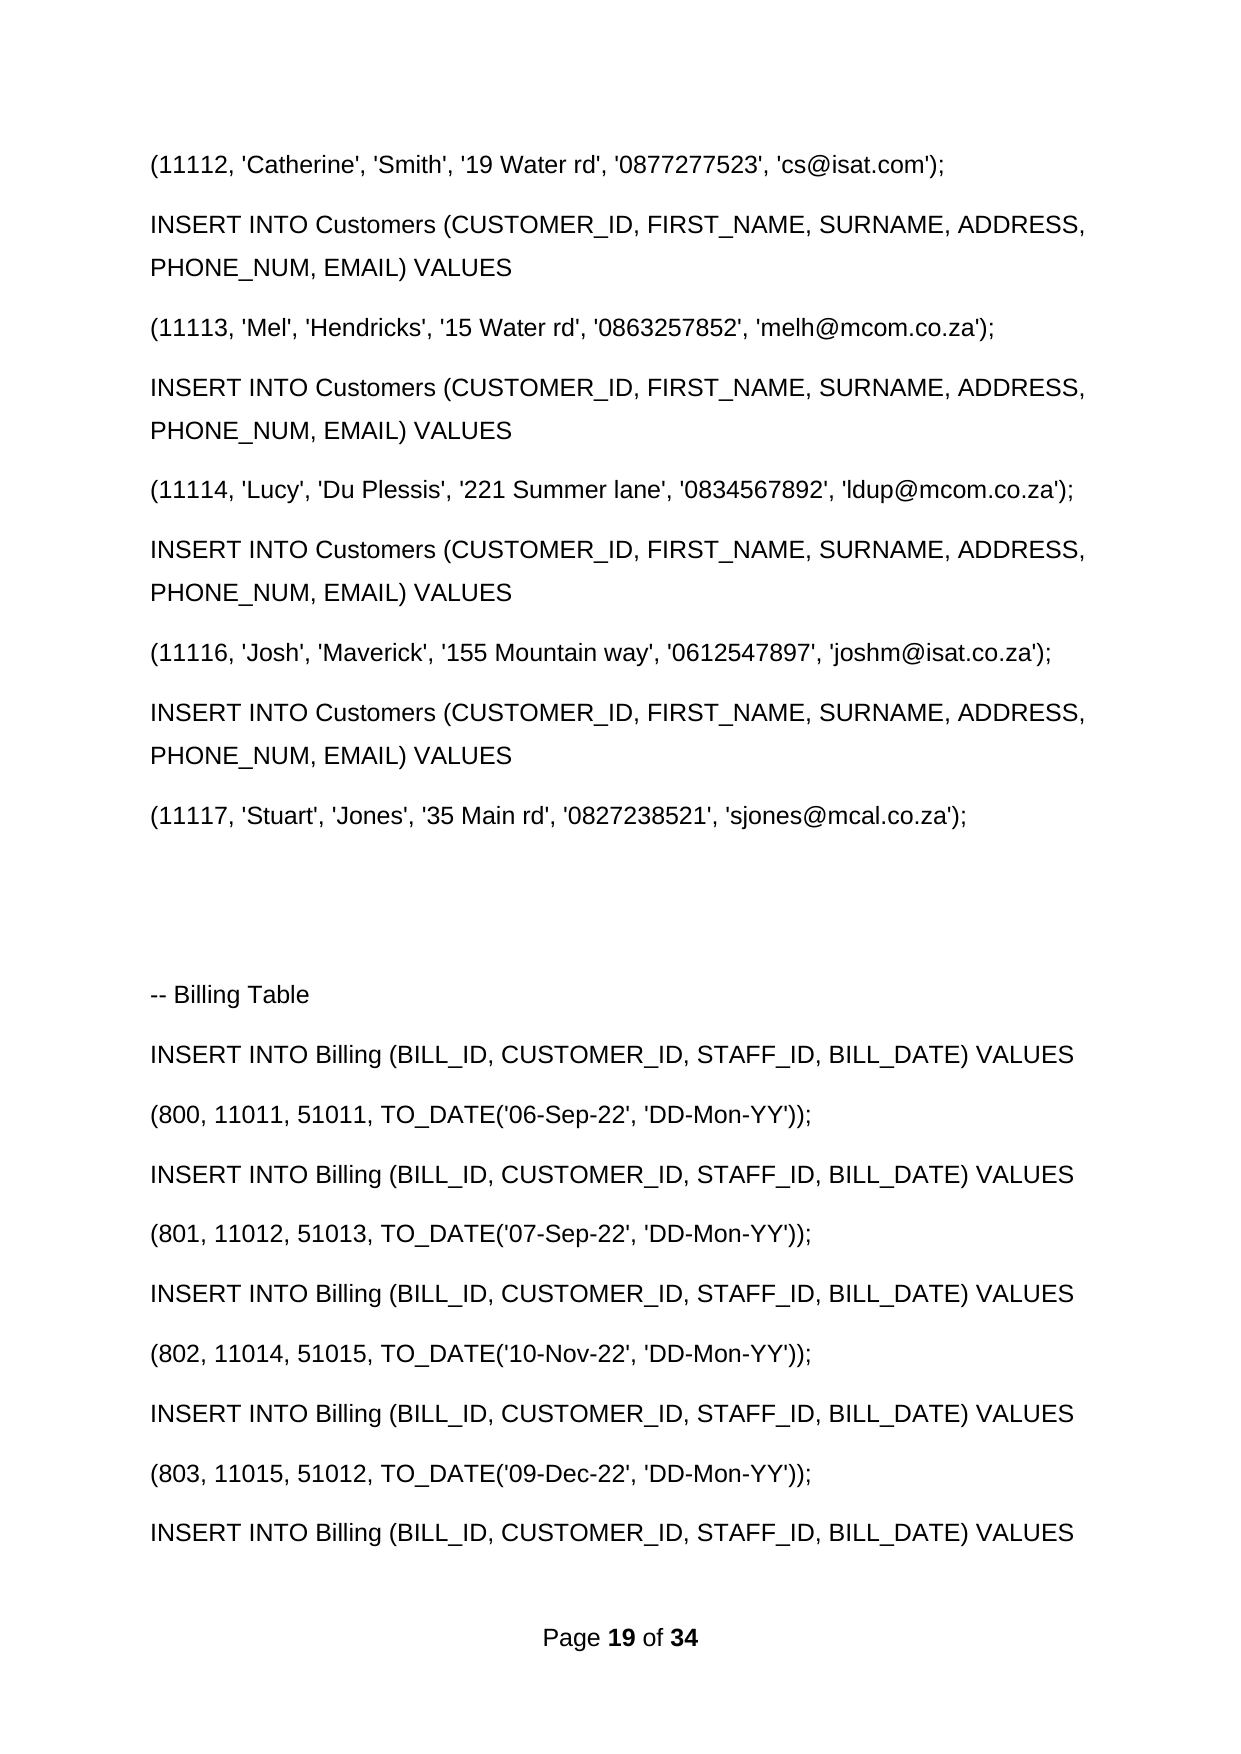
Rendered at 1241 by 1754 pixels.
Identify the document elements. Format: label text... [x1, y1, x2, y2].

text INSERT INTO Billing (BILL_ID, CUSTOMER_ID, STAFF_ID, BILL_DATE) VALUES [150, 1159, 1090, 1188]
text (803, 11015, 51012, TO_DATE('09-Dec-22', 'DD-Mon-YY')); [150, 1458, 1090, 1487]
text -- Billing Table [150, 980, 1090, 1009]
text INSERT INTO Billing (BILL_ID, CUSTOMER_ID, STAFF_ID, BILL_DATE) VALUES [150, 1040, 1090, 1069]
text (800, 11011, 51011, TO_DATE('06-Sep-22', 'DD-Mon-YY')); [150, 1100, 1090, 1128]
text (11114, 'Lucy', 'Du Plessis', '221 Summer lane', '0834567892', 'ldup@mcom.co.za'); [150, 475, 1090, 504]
text INSERT INTO Customers (CUSTOMER_ID, FIRST_NAME, SURNAME, ADDRESS, PHONE_NUM, EMAIL) VALUES [150, 698, 1090, 770]
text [150, 1399, 1090, 1427]
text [150, 210, 1090, 282]
text (11113, 'Mel', 'Hendricks', '15 Water rd', '0863257852', 'melh@mcom.co.za'); [150, 313, 1090, 341]
text (11117, 'Stuart', 'Jones', '35 Main rd', '0827238521', 'sjones@mcal.co.za'); [150, 801, 1090, 829]
text (802, 11014, 51015, TO_DATE('10-Nov-22', 'DD-Mon-YY')); [150, 1339, 1090, 1368]
text (801, 11012, 51013, TO_DATE('07-Sep-22', 'DD-Mon-YY')); [150, 1219, 1090, 1248]
text (11112, 'Catherine', 'Smith', '19 Water rd', '0877277523', 'cs@isat.com'); [150, 150, 1090, 179]
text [150, 1518, 1090, 1547]
text INSERT INTO Customers (CUSTOMER_ID, FIRST_NAME, SURNAME, ADDRESS, PHONE_NUM, EMAIL) VALUES [150, 535, 1090, 607]
text INSERT INTO Billing (BILL_ID, CUSTOMER_ID, STAFF_ID, BILL_DATE) VALUES [150, 1279, 1090, 1308]
text INSERT INTO Customers (CUSTOMER_ID, FIRST_NAME, SURNAME, ADDRESS, PHONE_NUM, EMAIL) VALUES [150, 372, 1090, 444]
text (11116, 'Josh', 'Maverick', '155 Mountain way', '0612547897', 'joshm@isat.co.za'); [150, 638, 1090, 667]
